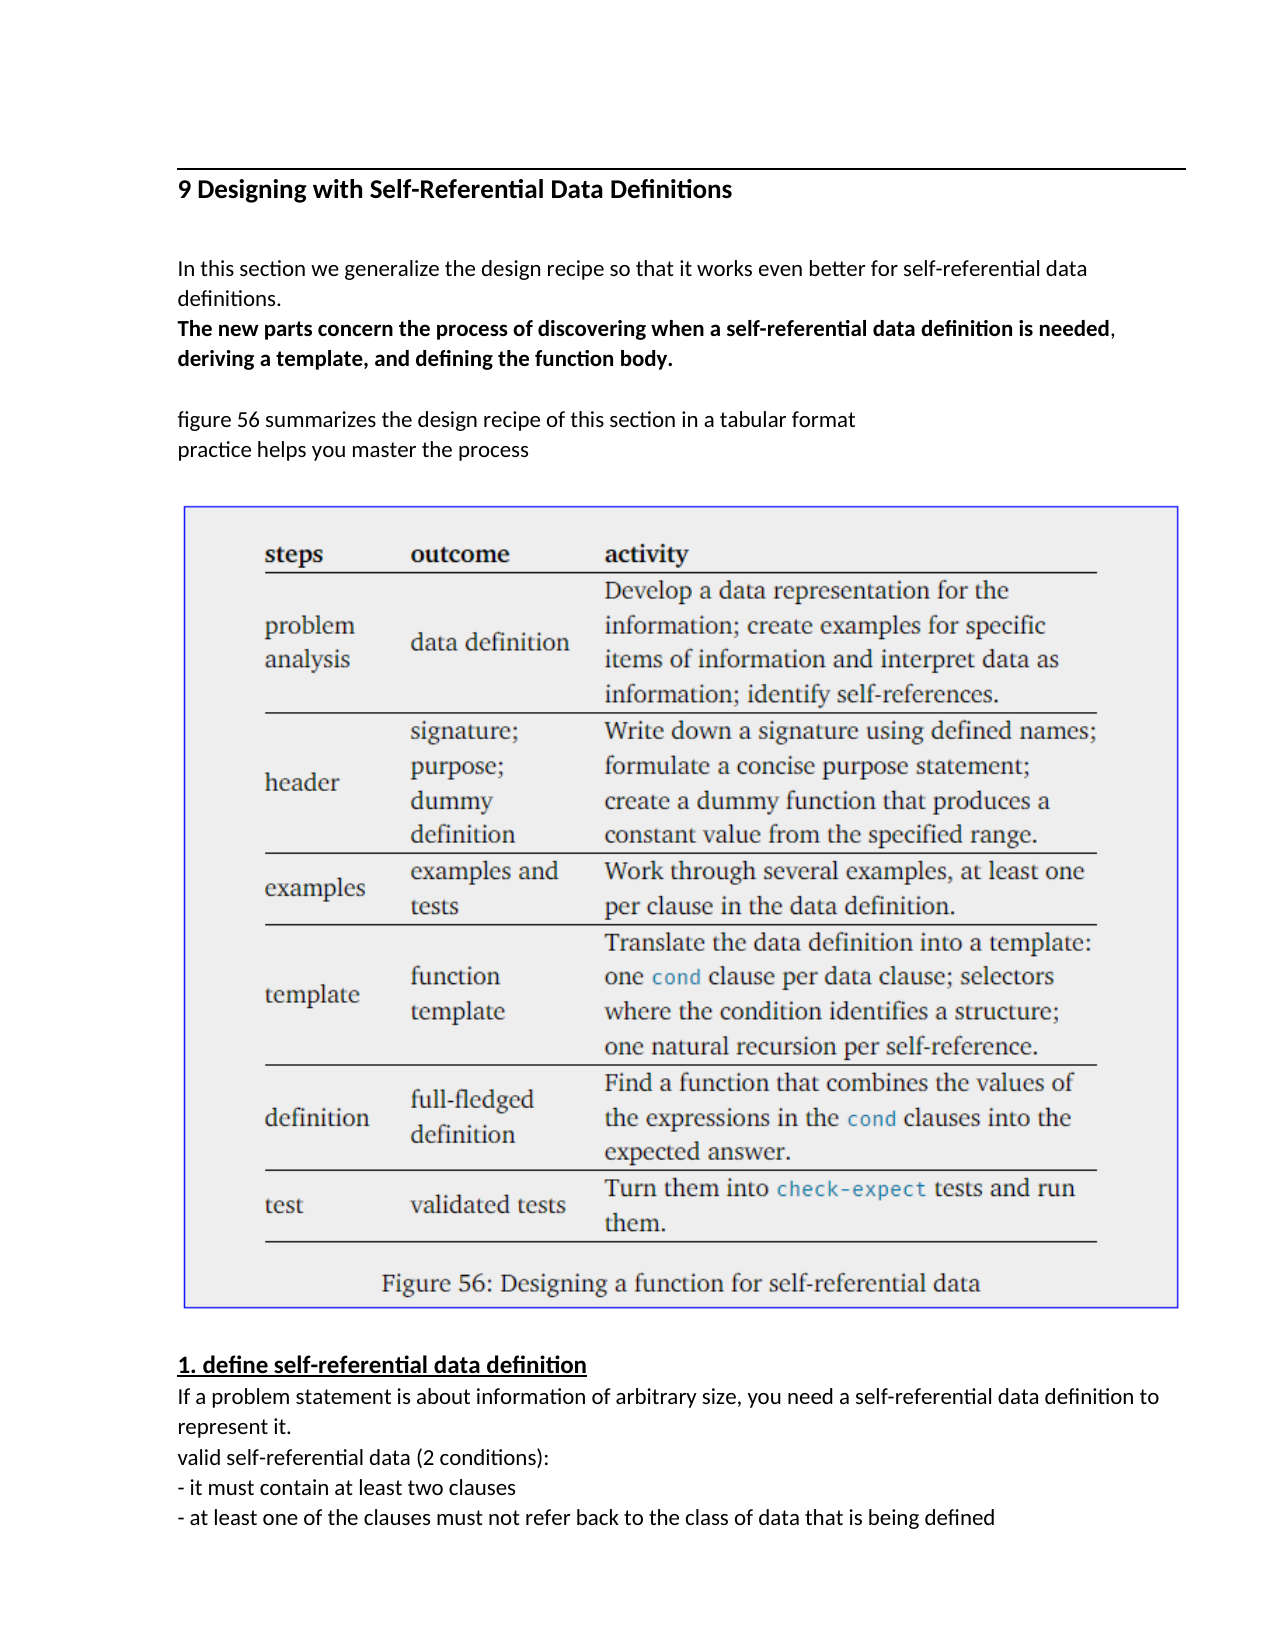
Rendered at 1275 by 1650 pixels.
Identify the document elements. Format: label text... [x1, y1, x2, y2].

text In this section we generalize the design recipe so that it works even better for self-referential data definitions. [177, 254, 1186, 312]
text - it must contain at least two clauses [177, 1473, 1186, 1501]
text practice helps you master the process [177, 435, 1186, 463]
text 1. define self-referential data definition [177, 1349, 1186, 1380]
subtitle 9 Designing with Self-Referential Data Definitions [177, 170, 1186, 205]
text valid self-referential data (2 conditions): [177, 1443, 1186, 1471]
text If a problem statement is about information of arbitrary size, you need a self-referential data definition to represent it. [177, 1382, 1186, 1440]
text - at least one of the clauses must not refer back to the class of data that is being defined [177, 1503, 1186, 1531]
picture [177, 495, 1187, 1317]
text figure 56 summarizes the design recipe of this section in a tabular format [177, 405, 1186, 433]
text The new parts concern the process of discovering when a self-referential data definition is needed, deriving a template, and defining the function body. [177, 314, 1186, 372]
